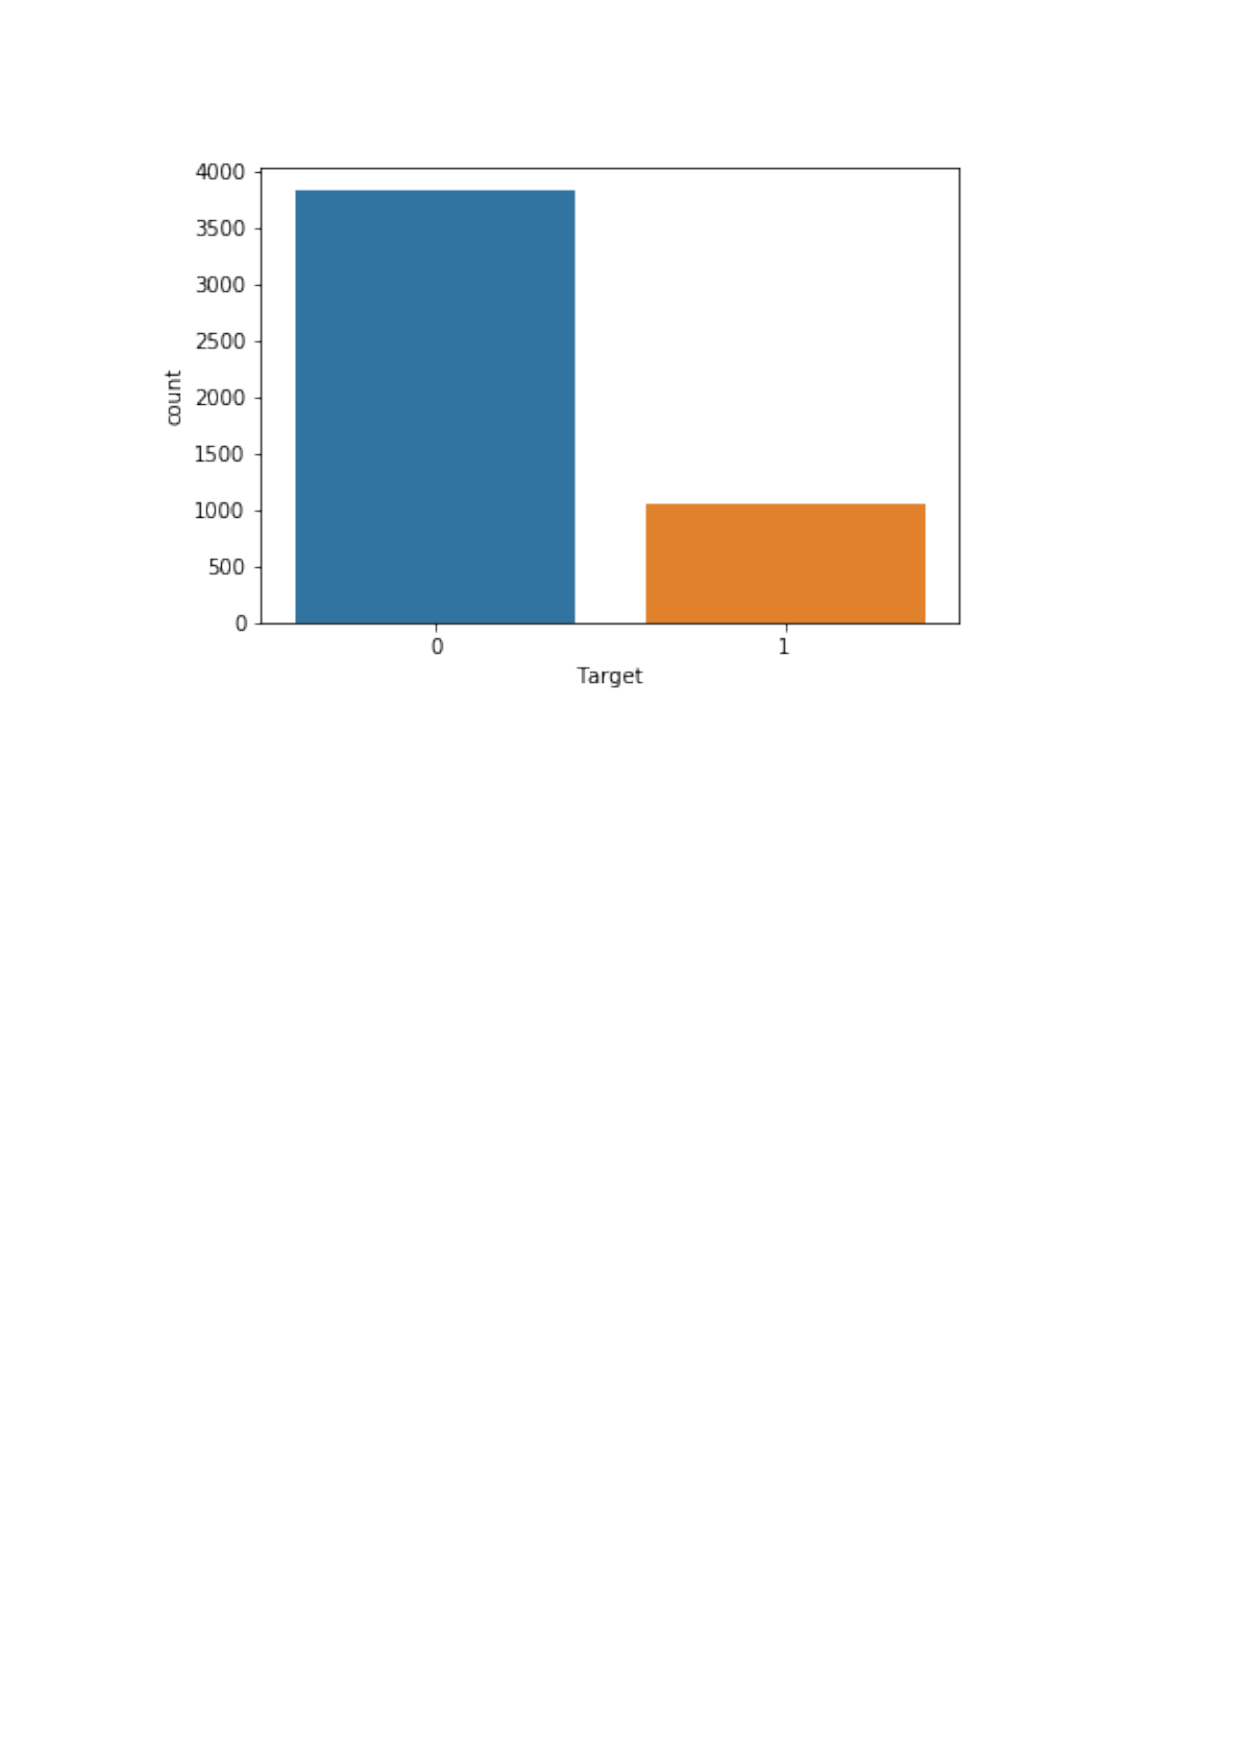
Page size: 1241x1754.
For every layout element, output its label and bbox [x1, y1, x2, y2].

picture [150, 150, 974, 703]
